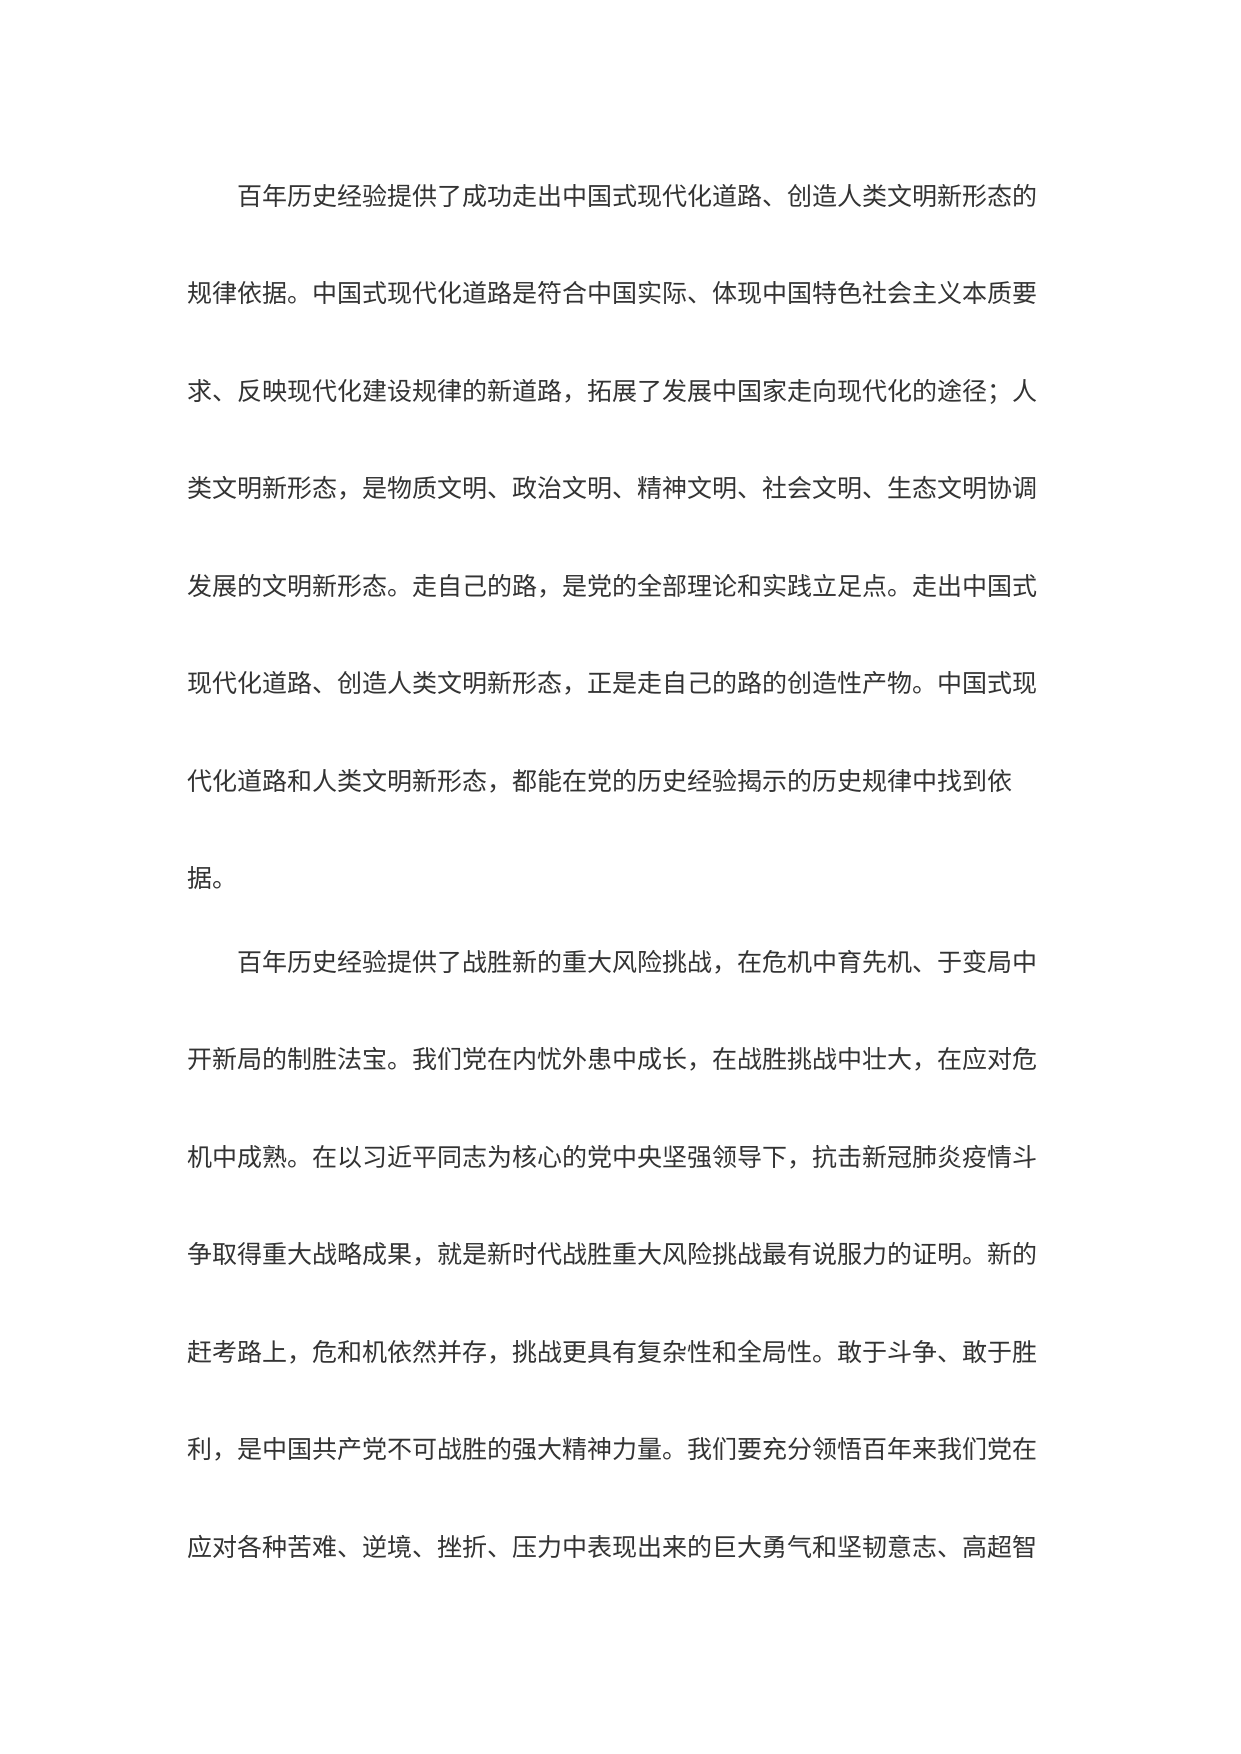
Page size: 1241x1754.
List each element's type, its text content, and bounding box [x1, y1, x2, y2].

text 百年历史经验提供了成功走出中国式现代化道路、创造人类文明新形态的规律依据。中国式现代化道路是符合中国实际、体现中国特色社会主义本质要求、反映现代化建设规律的新道路，拓展了发展中国家走向现代化的途径；人类文明新形态，是物质文明、政治文明、精神文明、社会文明、生态文明协调发展的文明新形态。走自己的路，是党的全部理论和实践立足点。走出中国式现代化道路、创造人类文明新形态，正是走自己的路的创造性产物。中国式现代化道路和人类文明新形态，都能在党的历史经验揭示的历史规律中找到依据。 [187, 162, 1053, 909]
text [187, 928, 1053, 1578]
